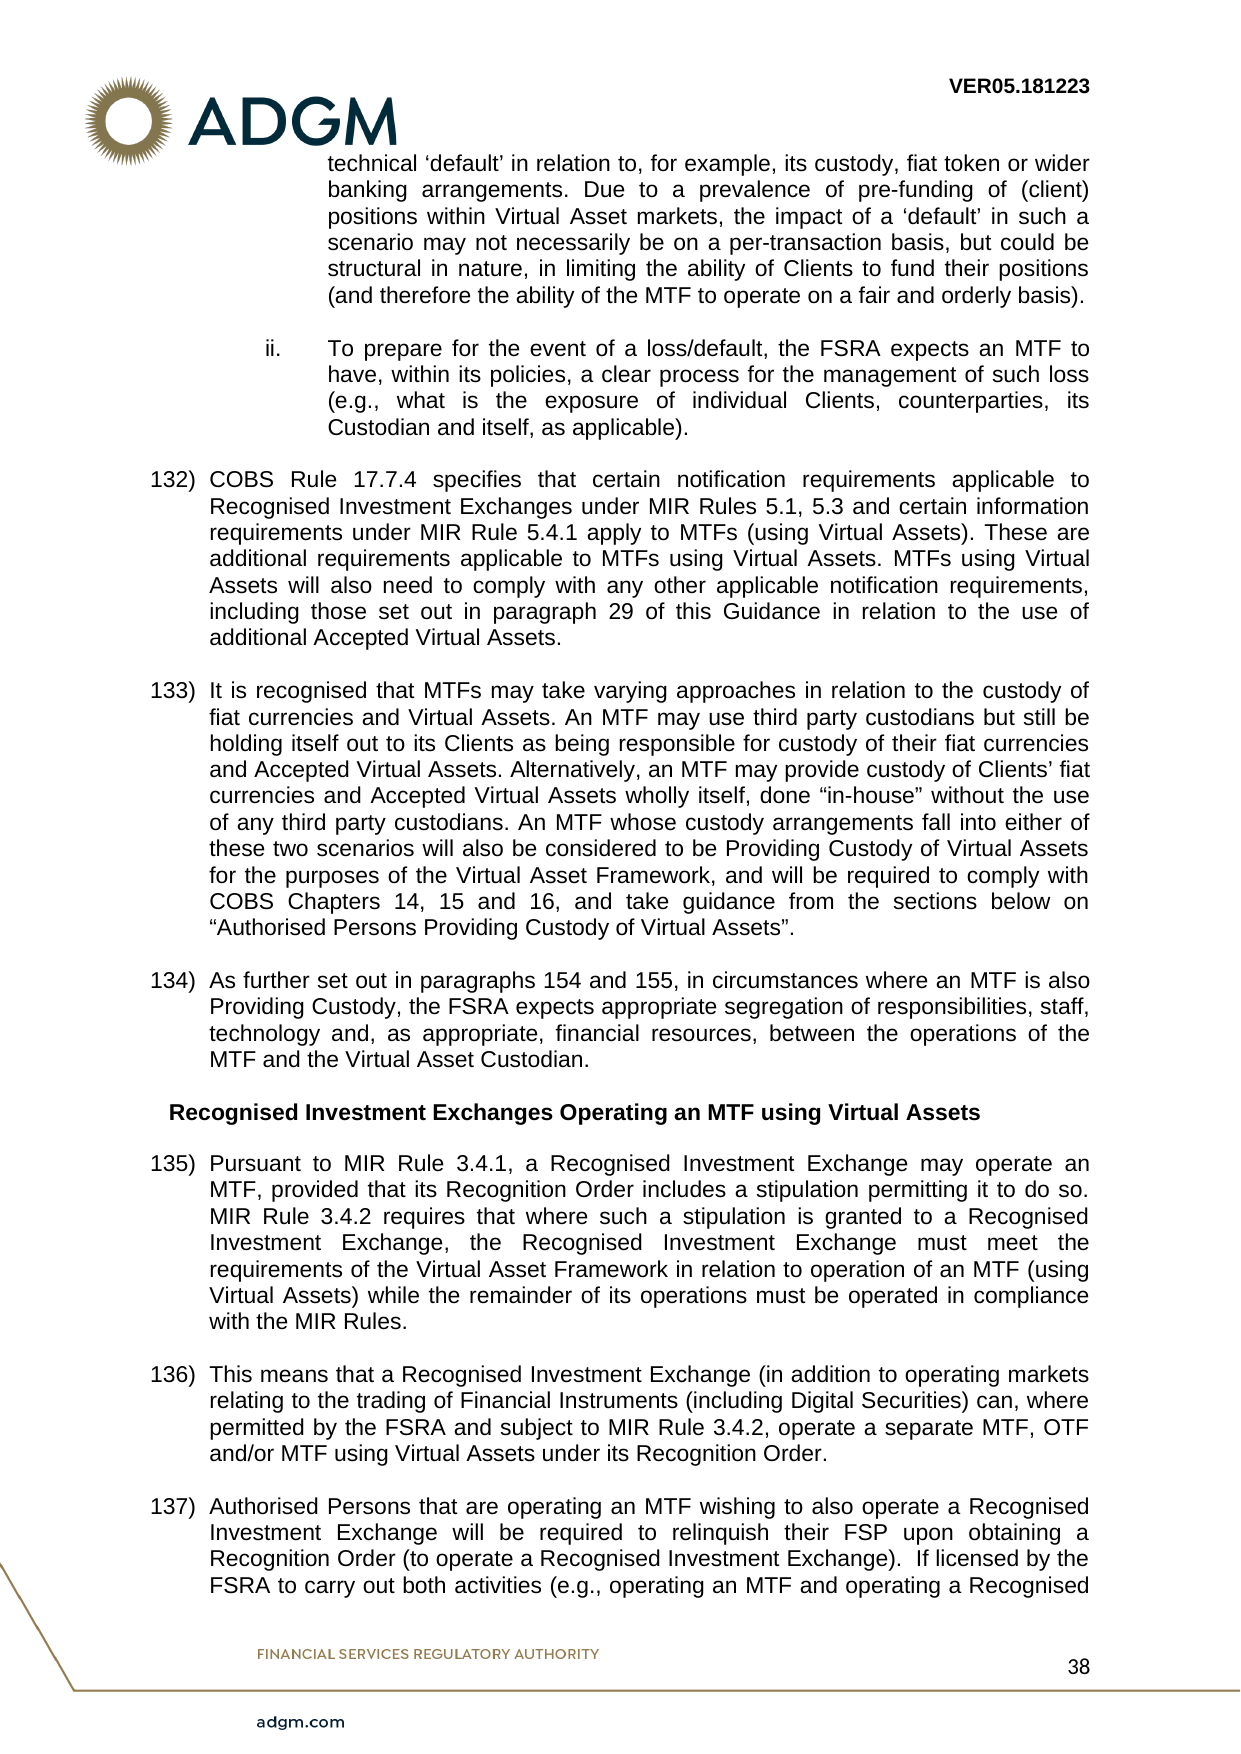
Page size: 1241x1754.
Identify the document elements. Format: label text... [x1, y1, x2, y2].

picture [84, 76, 397, 166]
list As further set out in paragraphs 154 and 155, in circumstances where an MTF is also Providing Custody, the FSRA expects appropriate segregation of responsibilities, staff, technology and, as appropriate, financial resources, between the operations of the MTF and the Virtual Asset Custodian. [150, 967, 1090, 1072]
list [150, 1493, 1090, 1598]
picture [0, 1502, 1241, 1754]
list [281, 150, 1090, 308]
subtitle Recognised Investment Exchanges Operating an MTF using Virtual Assets [169, 1099, 1090, 1125]
list This means that a Recognised Investment Exchange (in addition to operating markets relating to the trading of Financial Instruments (including Digital Securities) can, where permitted by the FSRA and subject to MIR Rule 3.4.2, operate a separate MTF, OTF and/or MTF using Virtual Assets under its Recognition Order. [150, 1361, 1090, 1466]
list COBS Rule 17.7.4 specifies that certain notification requirements applicable to Recognised Investment Exchanges under MIR Rules 5.1, 5.3 and certain information requirements under MIR Rule 5.4.1 apply to MTFs (using Virtual Assets). These are additional requirements applicable to MTFs using Virtual Assets. MTFs using Virtual Assets will also need to comply with any other applicable notification requirements, including those set out in paragraph 29 of this Guidance in relation to the use of additional Accepted Virtual Assets. [150, 466, 1090, 651]
list Pursuant to MIR Rule 3.4.1, a Recognised Investment Exchange may operate an MTF, provided that its Recognition Order includes a stipulation permitting it to do so. MIR Rule 3.4.2 requires that where such a stipulation is granted to a Recognised Investment Exchange, the Recognised Investment Exchange must meet the requirements of the Virtual Asset Framework in relation to operation of an MTF (using Virtual Assets) while the remainder of its operations must be operated in compliance with the MIR Rules. [150, 1150, 1090, 1334]
list It is recognised that MTFs may take varying approaches in relation to the custody of fiat currencies and Virtual Assets. An MTF may use third party custodians but still be holding itself out to its Clients as being responsible for custody of their fiat currencies and Accepted Virtual Assets. Alternatively, an MTF may provide custody of Clients’ fiat currencies and Accepted Virtual Assets wholly itself, done “in-house” without the use of any third party custodians. An MTF whose custody arrangements fall into either of these two scenarios will also be considered to be Providing Custody of Virtual Assets for the purposes of the Virtual Asset Framework, and will be required to comply with COBS Chapters 14, 15 and 16, and take guidance from the sections below on “Authorised Persons Providing Custody of Virtual Assets”. [150, 677, 1090, 941]
list To prepare for the event of a loss/default, the FSRA expects an MTF to have, within its policies, a clear process for the management of such loss (e.g., what is the exposure of individual Clients, counterparties, its Custodian and itself, as applicable). [281, 334, 1090, 440]
